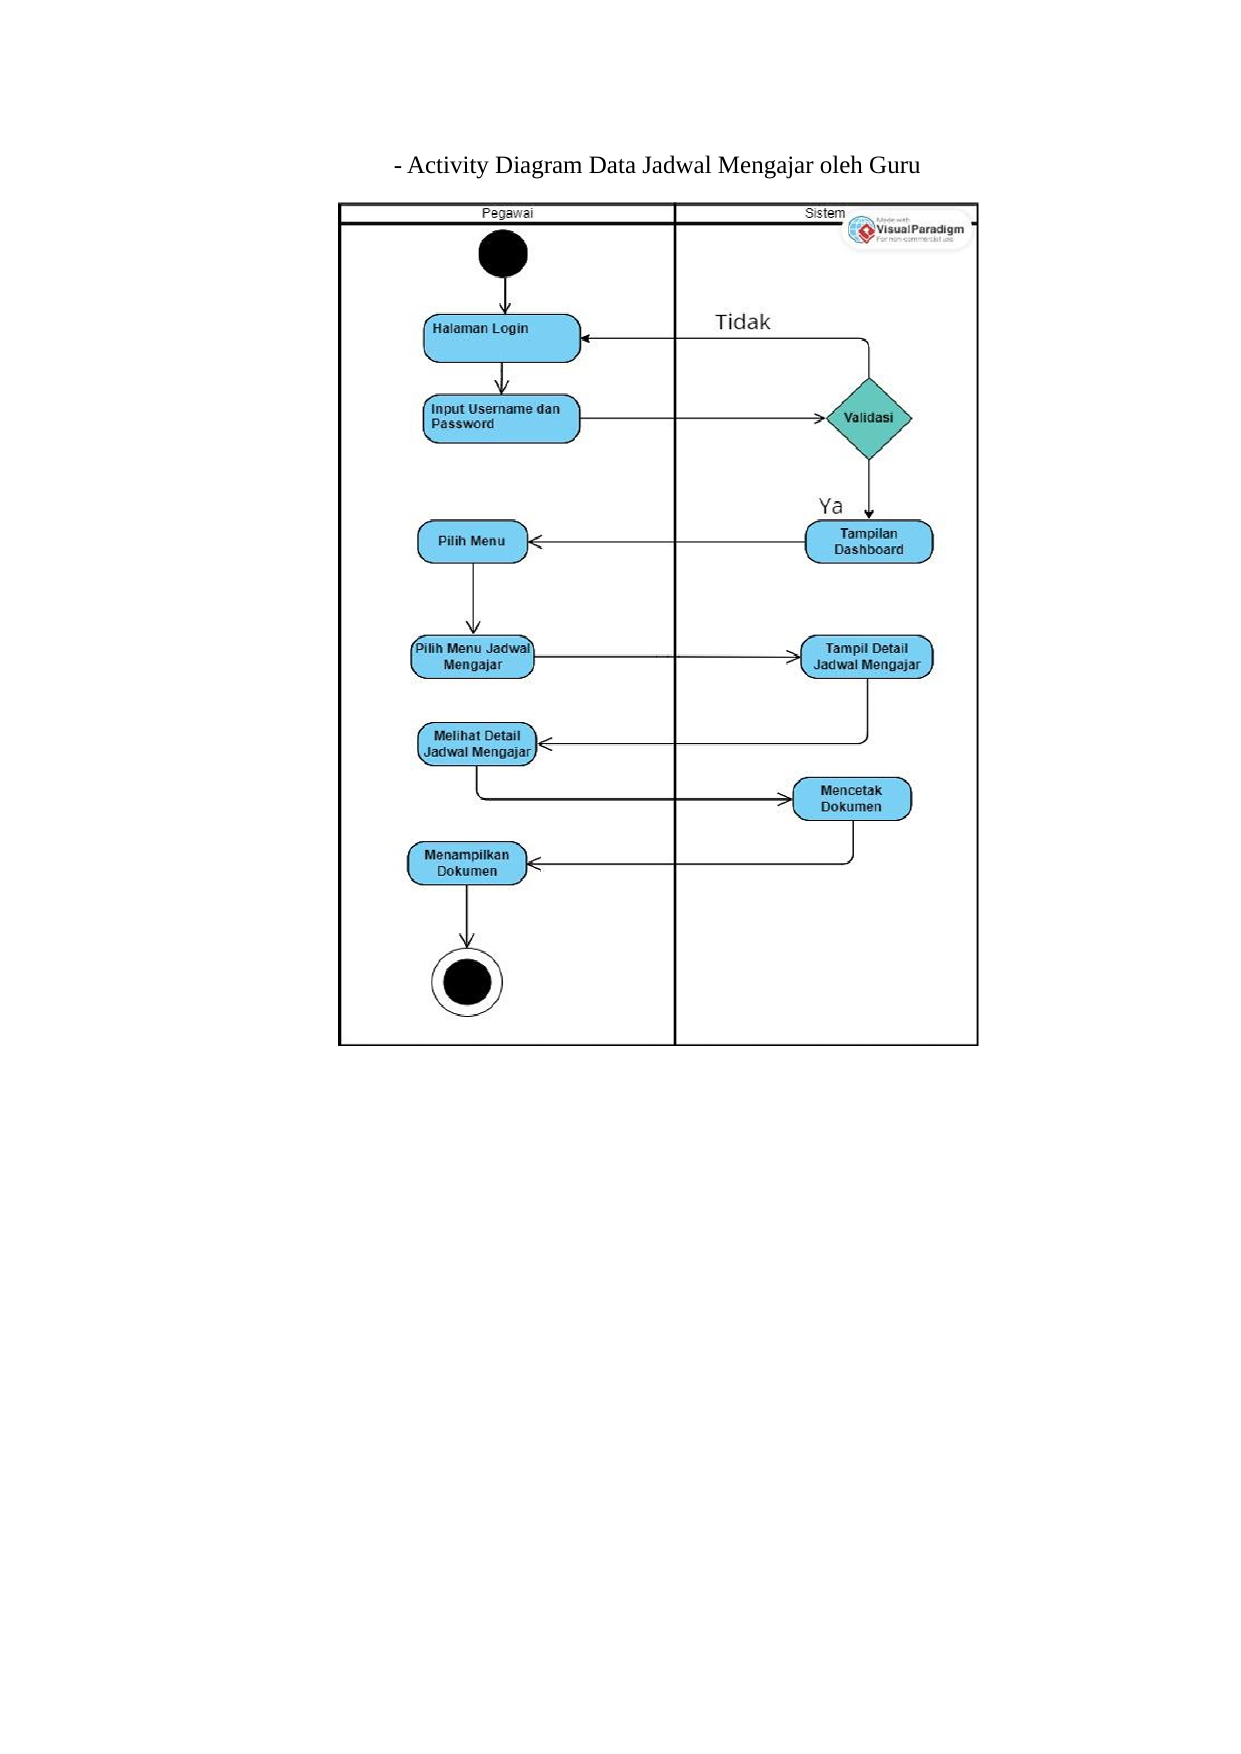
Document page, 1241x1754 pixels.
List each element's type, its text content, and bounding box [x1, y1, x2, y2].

picture [329, 197, 985, 1060]
text - Activity Diagram Data Jadwal Mengajar oleh Guru [224, 150, 1090, 179]
